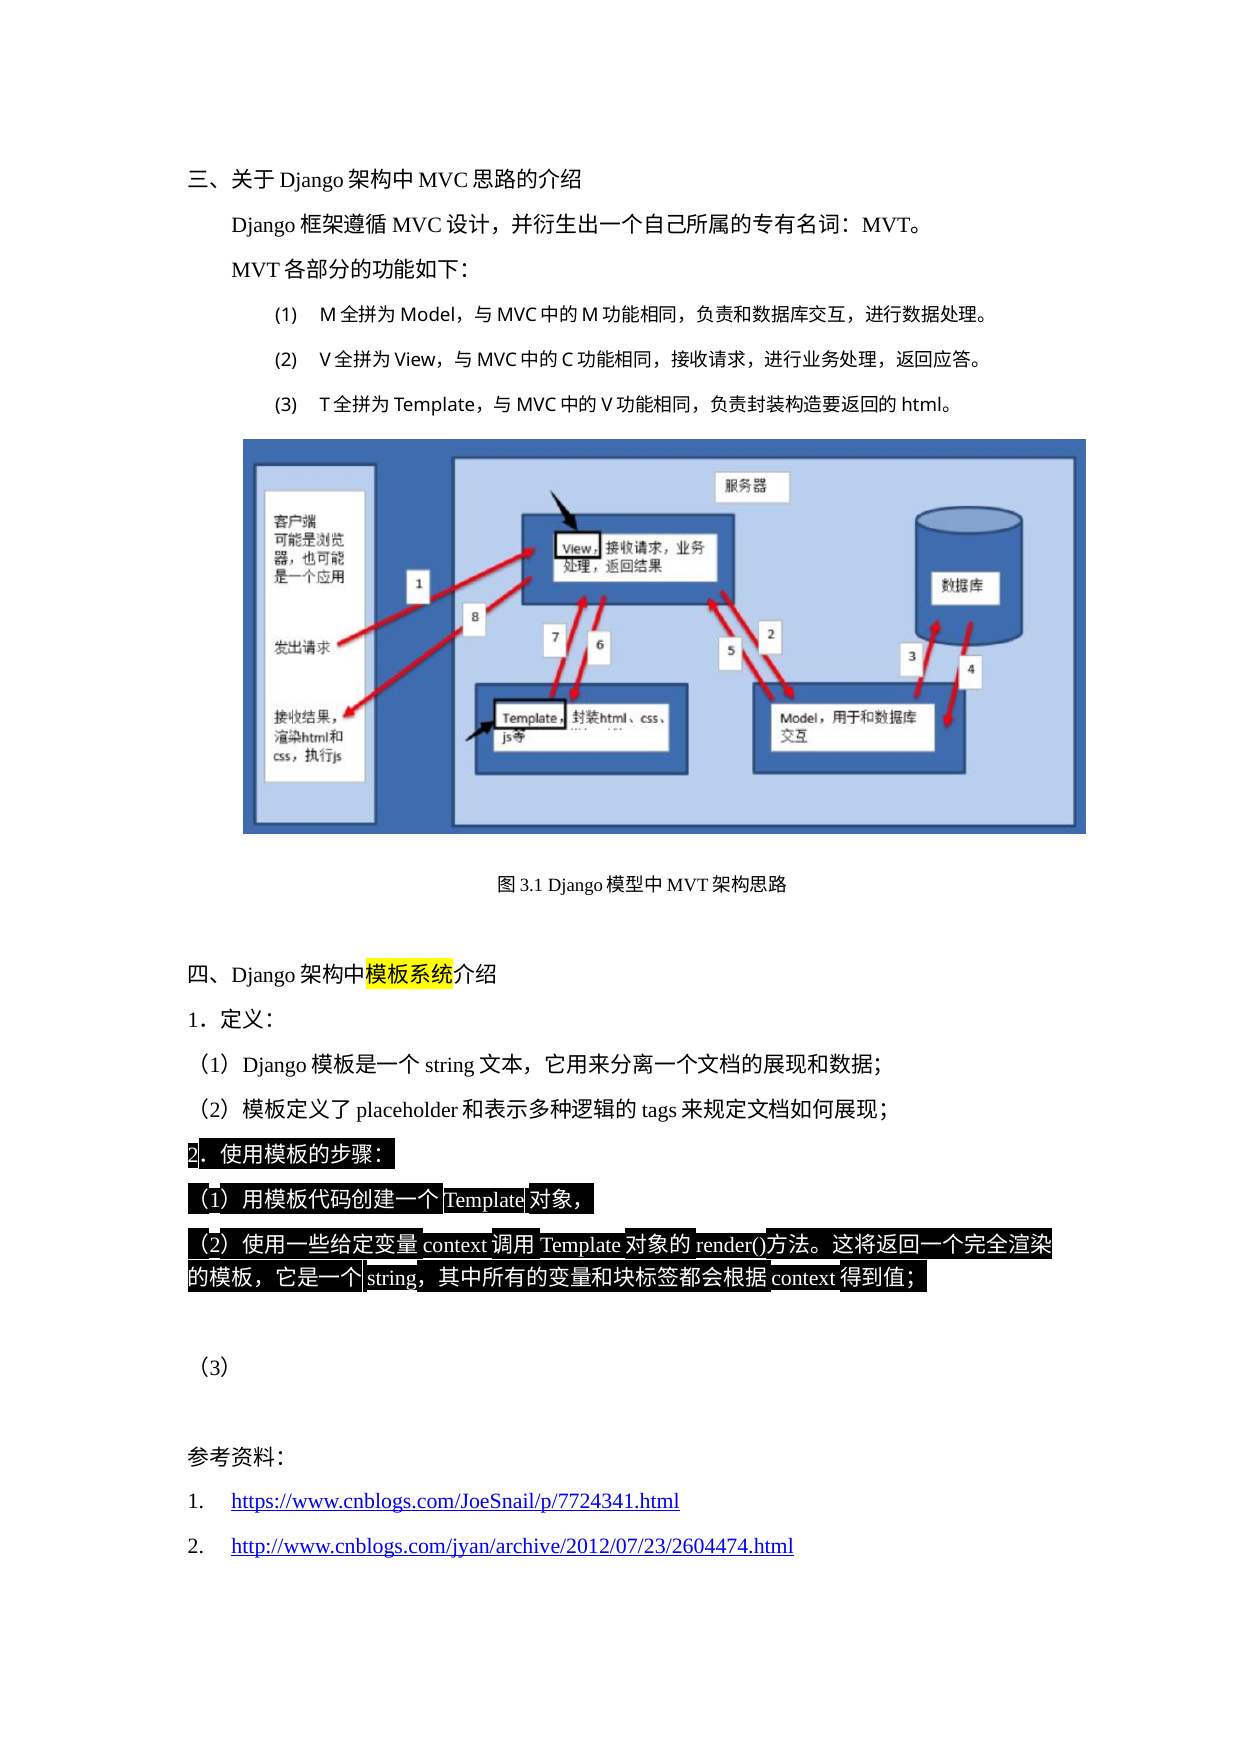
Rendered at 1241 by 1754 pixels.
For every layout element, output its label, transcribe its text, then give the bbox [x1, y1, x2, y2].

list T全拼为Template，与MVC中的V功能相同，负责封装构造要返回的html。 [275, 387, 1053, 419]
list V全拼为View，与MVC中的C功能相同，接收请求，进行业务处理，返回应答。 [275, 342, 1053, 374]
list http://www.cnblogs.com/jyan/archive/2012/07/23/2604474.html [187, 1529, 1053, 1562]
list M全拼为Model，与MVC中的M功能相同，负责和数据库交互，进行数据处理。 [275, 297, 1053, 329]
list Django框架遵循MVC设计，并衍生出一个自己所属的专有名词：MVT。 [187, 207, 1053, 239]
list 参考资料： [187, 1439, 1053, 1472]
list 使用一些给定变量context调用Template对象的render()方法。这将返回一个完全渲染的模板，它是一个string，其中所有的变量和块标签都会根据context得到值； [187, 1227, 1053, 1292]
list 使用模板的步骤： [187, 1137, 1053, 1169]
list 关于Django架构中MVC思路的介绍 [187, 162, 1053, 194]
list 用模板代码创建一个Template对象， [187, 1182, 1053, 1214]
list MVT各部分的功能如下： [187, 252, 1053, 284]
list 图3.1 Django模型中MVT架构思路 [187, 867, 1053, 899]
list Django架构中模板系统介绍 [187, 957, 1053, 989]
list https://www.cnblogs.com/JoeSnail/p/7724341.html [187, 1484, 1053, 1517]
picture [231, 432, 1097, 842]
list 定义： [187, 1002, 1053, 1034]
list Django模板是一个string文本，它用来分离一个文档的展现和数据； [187, 1047, 1053, 1079]
list 模板定义了placeholder和表示多种逻辑的tags来规定文档如何展现； [187, 1092, 1053, 1124]
